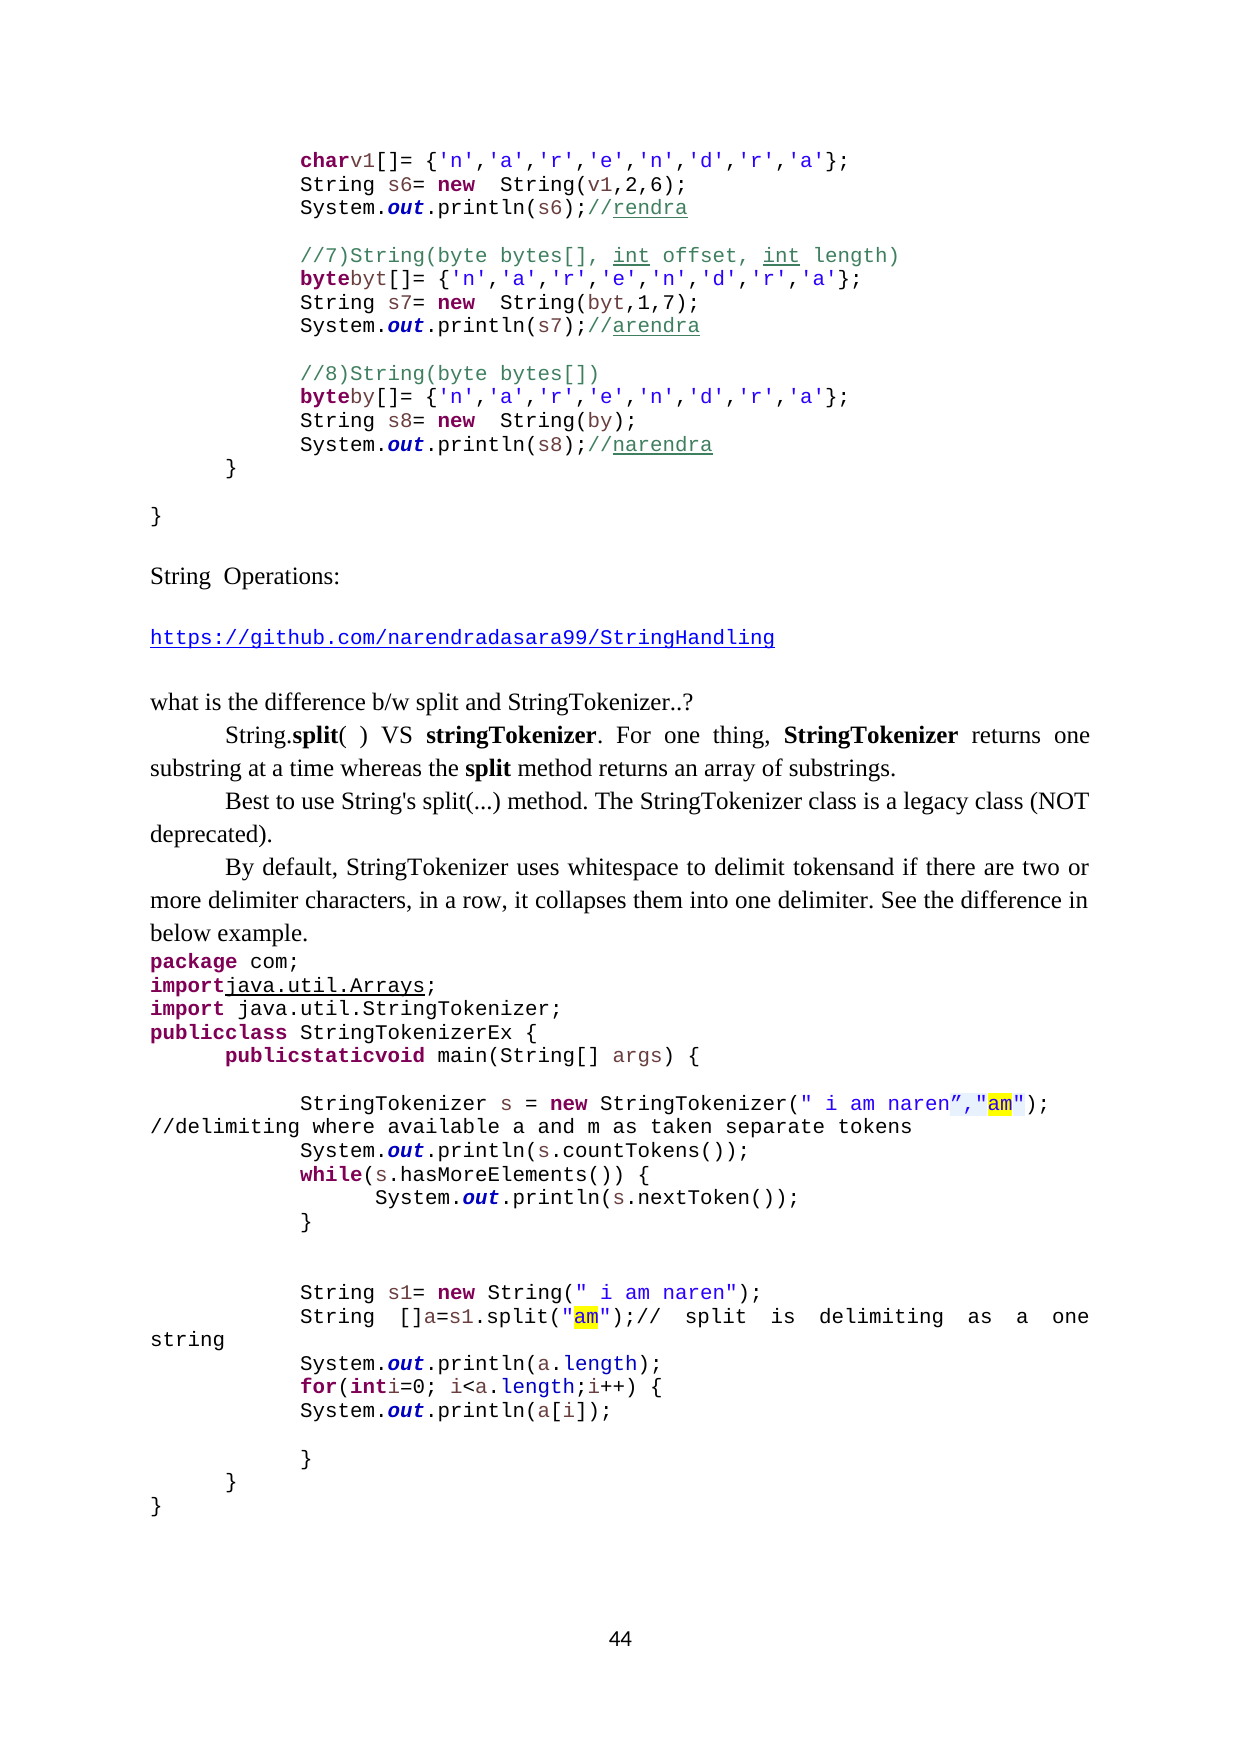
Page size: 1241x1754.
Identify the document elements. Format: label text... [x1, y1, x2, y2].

text while(s.hasMoreElements()) { [150, 1164, 1090, 1187]
text charv1[]= {'n','a','r','e','n','d','r','a'}; [150, 150, 1090, 174]
text byteby[]= {'n','a','r','e','n','d','r','a'}; [150, 386, 1090, 410]
text System.out.println(a[i]); [150, 1400, 1090, 1424]
text System.out.println(s6);//rendra [150, 197, 1090, 221]
text bytebyt[]= {'n','a','r','e','n','d','r','a'}; [150, 268, 1090, 292]
text } [150, 1495, 1090, 1518]
text System.out.println(s8);//narendra [150, 434, 1090, 457]
text } [150, 457, 1090, 481]
text System.out.println(s7);//arendra [150, 316, 1090, 339]
text publicstaticvoid main(String[] args) { [150, 1046, 1090, 1069]
text } [150, 1447, 1090, 1471]
text } [150, 1211, 1090, 1235]
text //delimiting where available a and m as taken separate tokens [150, 1116, 1090, 1140]
text StringTokenizer s = new StringTokenizer(" i am naren”,"am"); [150, 1093, 950, 1116]
text String.split( ) VS stringTokenizer. For one thing, StringTokenizer returns one substring at a time whereas the split method returns an array of substrings. [150, 720, 1090, 782]
text for(inti=0; i<a.length;i++) { [150, 1377, 1090, 1400]
text System.out.println(s.nextToken()); [150, 1187, 1090, 1211]
text String []a=s1.split("am");// split is delimiting as a one string [150, 1306, 1090, 1353]
text package com; [150, 951, 1090, 974]
text } [150, 505, 1090, 528]
text String s7= new String(byt,1,7); [150, 292, 1090, 316]
text publicclass StringTokenizerEx { [150, 1022, 1090, 1046]
text String s6= new String(v1,2,6); [150, 174, 1090, 197]
text https://github.com/narendradasara99/StringHandling [150, 627, 1090, 651]
text import java.util.StringTokenizer; [150, 998, 1090, 1022]
text System.out.println(s.countTokens()); [150, 1140, 1090, 1164]
text String s1= new String(" i am naren"); [150, 1282, 1090, 1306]
text //8)String(byte bytes[]) [150, 363, 1090, 386]
text String Operations: [150, 561, 1090, 590]
text //7)String(byte bytes[], int offset, int length) [150, 244, 1090, 268]
text System.out.println(a.length); [150, 1353, 1090, 1377]
text importjava.util.Arrays; [150, 974, 1090, 998]
text Best to use String's split(...) method. The StringTokenizer class is a legacy class (NOT deprecated). [150, 786, 1090, 848]
text By default, StringTokenizer uses whitespace to delimit tokensand if there are two or more delimiter characters, in a row, it collapses them into one delimiter. See the difference in below example. [150, 852, 1090, 947]
text String s8= new String(by); [150, 410, 1090, 434]
text } [150, 1471, 1090, 1495]
text what is the difference b/w split and StringTokenizer..? [150, 687, 1090, 716]
